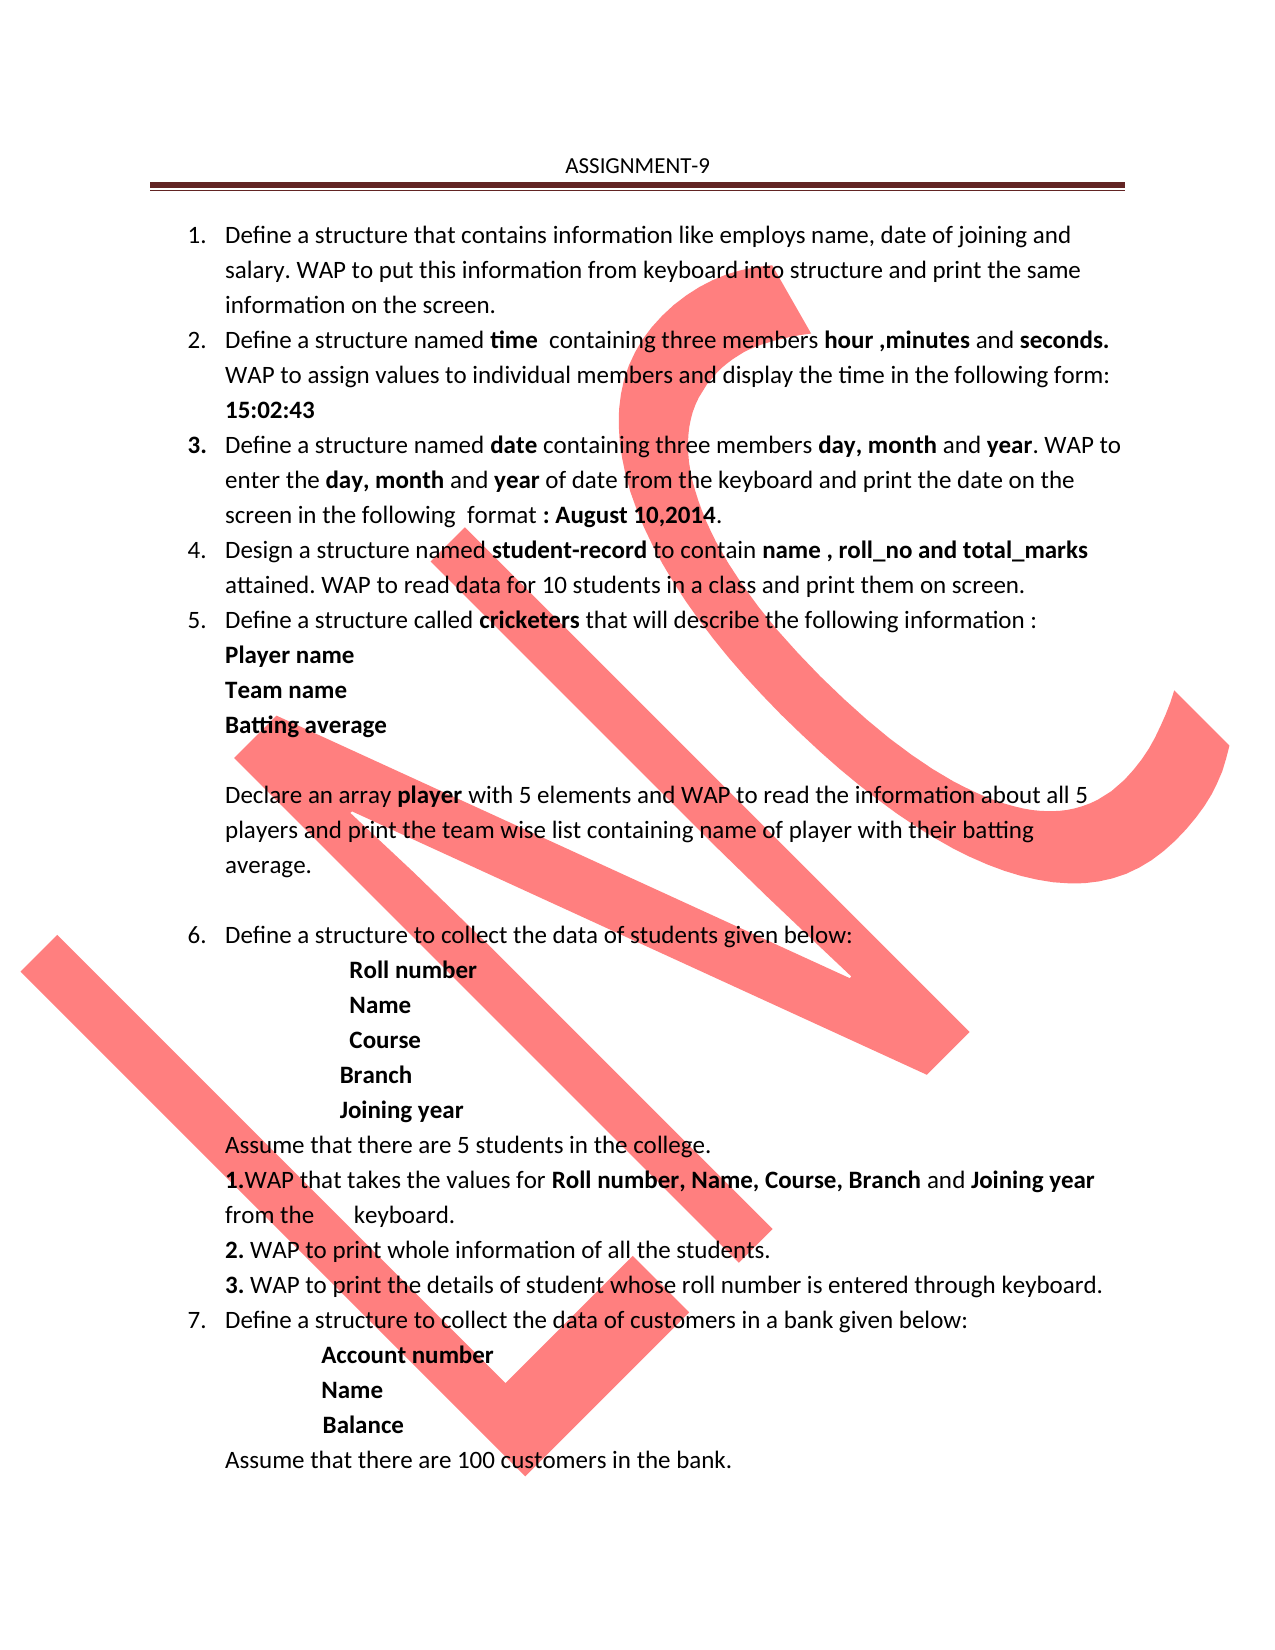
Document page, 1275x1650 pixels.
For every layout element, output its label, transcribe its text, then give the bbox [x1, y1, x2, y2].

list 3. WAP to print the details of student whose roll number is entered through keyboard. [225, 1269, 1125, 1300]
list Design a structure named student-record to contain name , roll_no and total_marks attained. WAP to read data for 10 students in a class and print them on screen. [187, 534, 1125, 600]
list Define a structure named date containing three members day, month and year. WAP to enter the day, month and year of date from the keyboard and print the date on the screen in the following format : August 10,2014. [187, 429, 1125, 530]
list Name [225, 989, 1125, 1020]
list Balance [225, 1409, 1125, 1440]
list Batting average [225, 709, 1125, 740]
list Declare an array player with 5 elements and WAP to read the information about all 5 players and print the team wise list containing name of player with their batting average. [225, 779, 1125, 880]
list Assume that there are 5 students in the college. [225, 1129, 1125, 1160]
list Player name [225, 639, 1125, 670]
list Branch [225, 1059, 1125, 1090]
list Course [225, 1024, 1125, 1055]
list Define a structure called cricketers that will describe the following information : [187, 604, 1125, 635]
list Assume that there are 100 customers in the bank. [225, 1444, 1125, 1475]
list Joining year [225, 1094, 1125, 1125]
list Account number [225, 1339, 1125, 1370]
list 1.WAP that takes the values for Roll number, Name, Course, Branch and Joining year from the keyboard. [225, 1164, 1125, 1230]
list Roll number [225, 954, 1125, 985]
list Define a structure to collect the data of students given below: [187, 919, 1125, 950]
list Team name [225, 674, 1125, 705]
list Name [225, 1374, 1125, 1405]
list Define a structure named time containing three members hour ,minutes and seconds. WAP to assign values to individual members and display the time in the following form: 15:02:43 [187, 324, 1125, 425]
list Define a structure to collect the data of customers in a bank given below: [187, 1304, 1125, 1335]
list Define a structure that contains information like employs name, date of joining and salary. WAP to put this information from keyboard into structure and print the same information on the screen. [187, 219, 1125, 320]
list 2. WAP to print whole information of all the students. [225, 1234, 1125, 1265]
